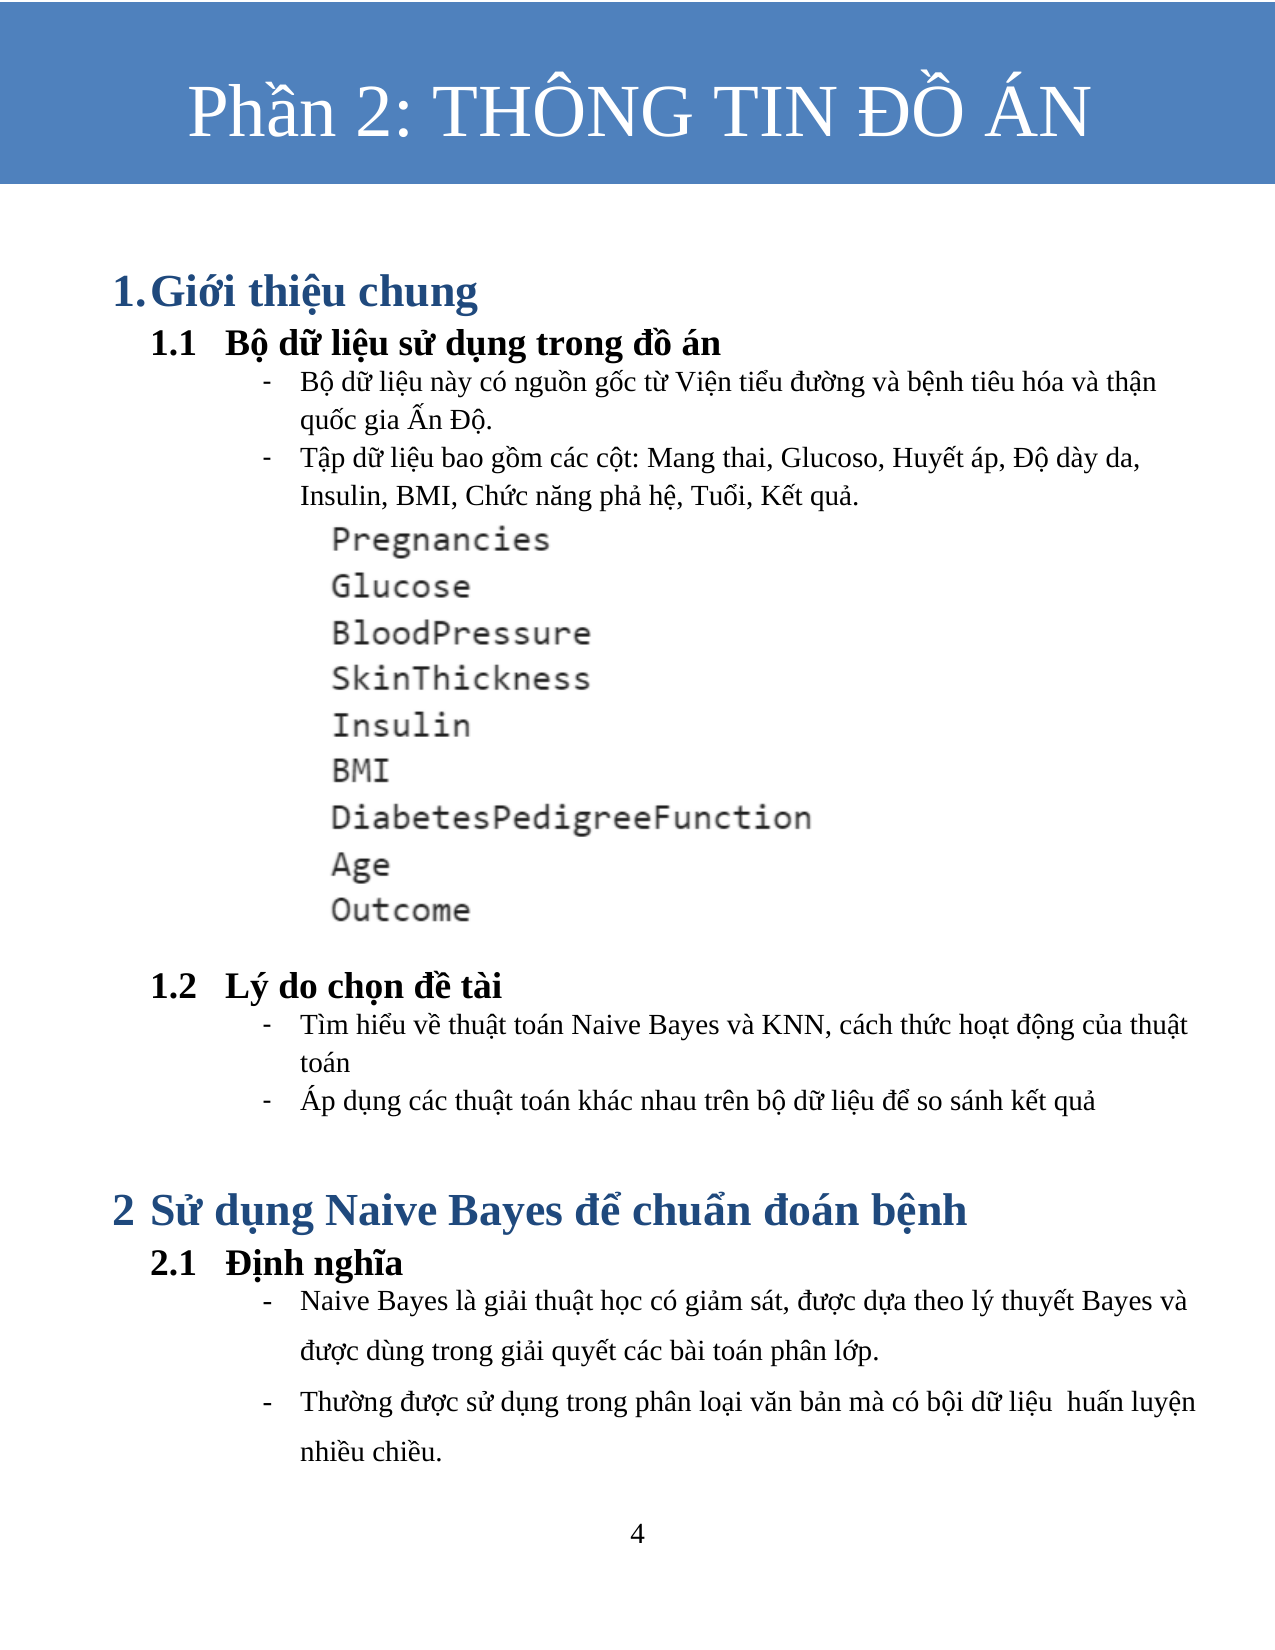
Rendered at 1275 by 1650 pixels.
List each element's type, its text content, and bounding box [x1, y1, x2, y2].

subtitle Sử dụng Naive Bayes để chuẩn đoán bệnh [112, 1183, 1200, 1236]
list Tập dữ liệu bao gồm các cột: Mang thai, Glucoso, Huyết áp, Độ dày da, Insulin, BMI, Chức năng phả hệ, Tuổi, Kết quả. [262, 439, 1200, 512]
subtitle Giới thiệu chung [112, 263, 1200, 316]
subtitle Lý do chọn đề tài [150, 963, 1200, 1006]
list Tìm hiểu về thuật toán Naive Bayes và KNN, cách thức hoạt động của thuật toán [262, 1006, 1200, 1079]
picture [300, 515, 829, 948]
list Áp dụng các thuật toán khác nhau trên bộ dữ liệu để so sánh kết quả [262, 1082, 1200, 1118]
subtitle Bộ dữ liệu sử dụng trong đồ án [150, 320, 1200, 363]
list Thường được sử dụng trong phân loại văn bản mà có bội dữ liệu huấn luyện nhiều chiều. [262, 1384, 1200, 1467]
list Bộ dữ liệu này có nguồn gốc từ Viện tiểu đường và bệnh tiêu hóa và thận quốc gia Ấn Độ. [262, 363, 1200, 436]
list Naive Bayes là giải thuật học có giảm sát, được dựa theo lý thuyết Bayes và được dùng trong giải quyết các bài toán phân lớp. [262, 1283, 1200, 1367]
subtitle Định nghĩa [150, 1240, 1200, 1283]
